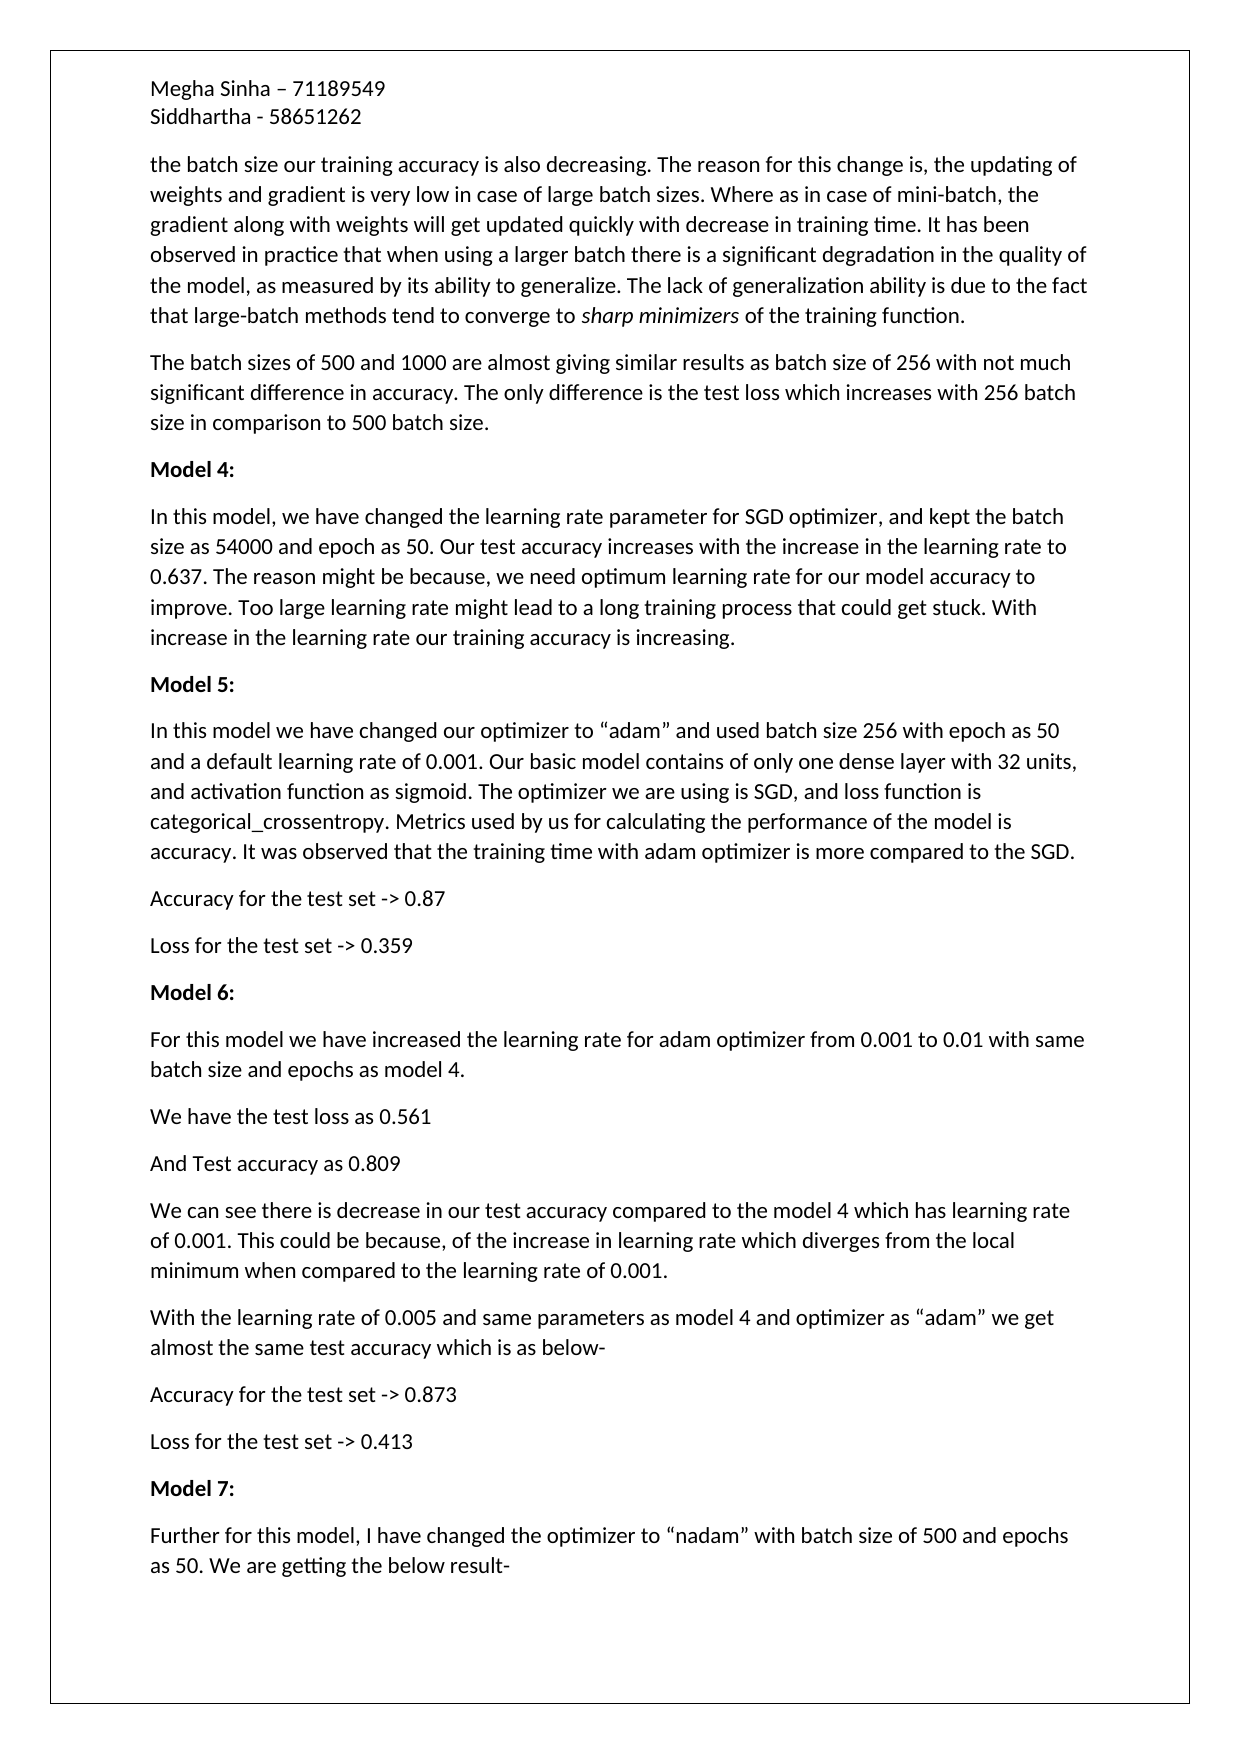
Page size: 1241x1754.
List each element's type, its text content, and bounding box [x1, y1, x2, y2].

text We have the test loss as 0.561 [150, 1102, 1090, 1130]
text Model 6: [150, 978, 1090, 1006]
text In this model, we have changed the learning rate parameter for SGD optimizer, and kept the batch size as 54000 and epoch as 50. Our test accuracy increases with the increase in the learning rate to 0.637. The reason might be because, we need optimum learning rate for our model accuracy to improve. Too large learning rate might lead to a long training process that could get stuck. With increase in the learning rate our training accuracy is increasing. [150, 502, 1090, 651]
text Accuracy for the test set -> 0.873 [150, 1380, 1090, 1408]
text Loss for the test set -> 0.359 [150, 931, 1090, 959]
text Accuracy for the test set -> 0.87 [150, 884, 1090, 912]
text We can see there is decrease in our test accuracy compared to the model 4 which has learning rate of 0.001. This could be because, of the increase in learning rate which diverges from the local minimum when compared to the learning rate of 0.001. [150, 1196, 1090, 1284]
text Further for this model, I have changed the optimizer to “nadam” with batch size of 500 and epochs as 50. We are getting the below result- [150, 1521, 1090, 1579]
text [150, 150, 1090, 329]
text For this model we have increased the learning rate for adam optimizer from 0.001 to 0.01 with same batch size and epochs as model 4. [150, 1025, 1090, 1083]
text Model 4: [150, 455, 1090, 483]
text Loss for the test set -> 0.413 [150, 1427, 1090, 1455]
text The batch sizes of 500 and 1000 are almost giving similar results as batch size of 256 with not much significant difference in accuracy. The only difference is the test loss which increases with 256 batch size in comparison to 500 batch size. [150, 348, 1090, 436]
text In this model we have changed our optimizer to “adam” and used batch size 256 with epoch as 50 and a default learning rate of 0.001. Our basic model contains of only one dense layer with 32 units, and activation function as sigmoid. The optimizer we are using is SGD, and loss function is categorical_crossentropy. Metrics used by us for calculating the performance of the model is accuracy. It was observed that the training time with adam optimizer is more compared to the SGD. [150, 717, 1090, 866]
text And Test accuracy as 0.809 [150, 1149, 1090, 1177]
text Model 5: [150, 670, 1090, 698]
text With the learning rate of 0.005 and same parameters as model 4 and optimizer as “adam” we get almost the same test accuracy which is as below- [150, 1303, 1090, 1361]
text Model 7: [150, 1474, 1090, 1502]
